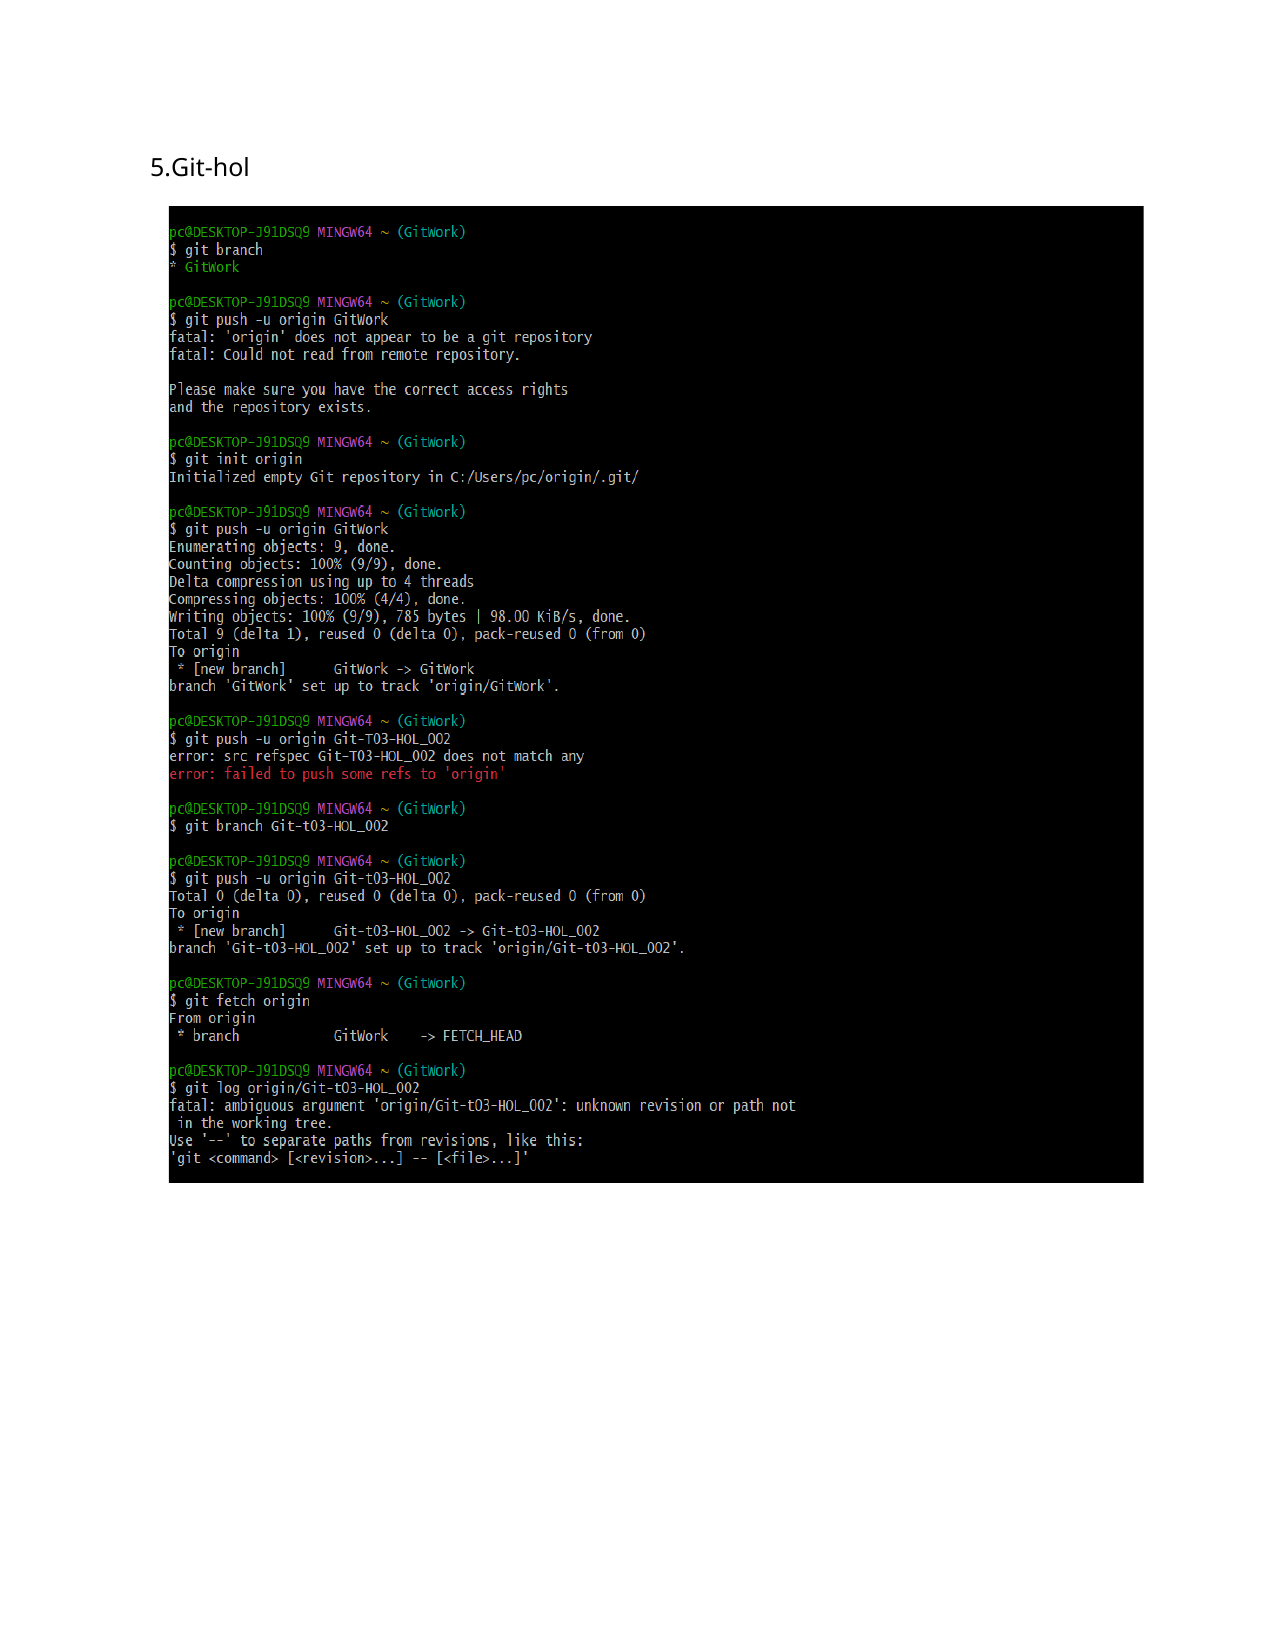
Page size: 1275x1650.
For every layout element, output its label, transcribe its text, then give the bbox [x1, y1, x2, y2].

text 5.Git-hol [150, 150, 1125, 184]
